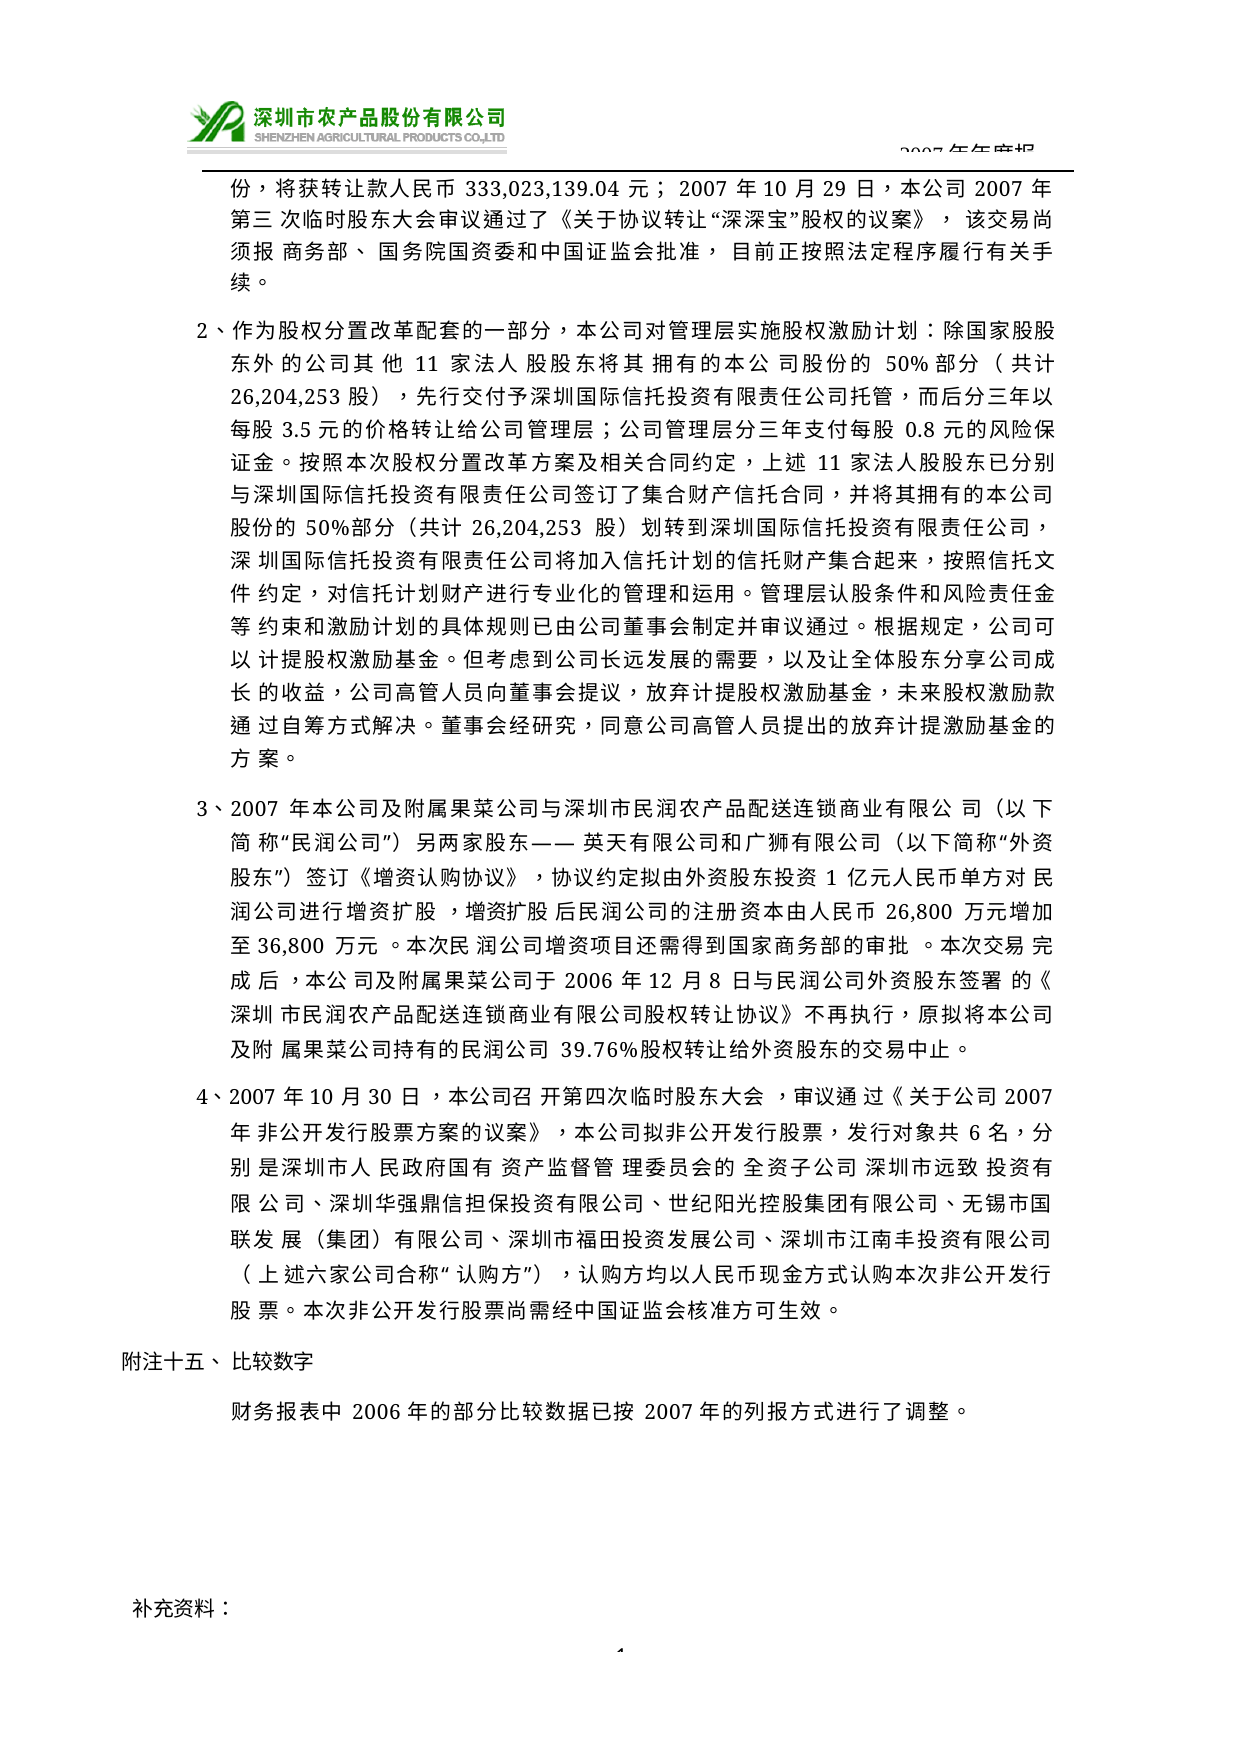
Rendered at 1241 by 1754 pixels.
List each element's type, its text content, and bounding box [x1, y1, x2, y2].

text 附注十五、 比较数字 [122, 1347, 1069, 1376]
picture [187, 99, 507, 154]
text 2、作为股权分置改革配套的一部分，本公司对管理层实施股权激励计划：除国家股股 东外 的公司其 他 11 家法人 股股东将其 拥有的本公 司股份的 50% 部分（ 共计 26,204,253 股），先行交付予深圳国际信托投资有限责任公司托管，而后分三年以 每股 3.5 元的价格转让给公司管理层；公司管理层分三年支付每股 0.8 元的风险保 证金。按照本次股权分置改革方案及相关合同约定，上述 11 家法人股股东已分别 与深圳国际信托投资有限责任公司签订了集合财产信托合同，并将其拥有的本公司 股份的 50%部分（共计 26,204,253 股）划转到深圳国际信托投资有限责任公司，深 圳国际信托投资有限责任公司将加入信托计划的信托财产集合起来，按照信托文件 约定，对信托计划财产进行专业化的管理和运用。管理层认股条件和风险责任金等 约束和激励计划的具体规则已由公司董事会制定并审议通过。根据规定，公司可以 计提股权激励基金。但考虑到公司长远发展的需要，以及让全体股东分享公司成长 的收益，公司高管人员向董事会提议，放弃计提股权激励基金，未来股权激励款通 过自筹方式解决。董事会经研究，同意公司高管人员提出的放弃计提激励基金的方 案。 [196, 316, 1056, 772]
text 4、2007 年 10 月 30 日 ，本公司召 开第四次临时股东大会 ，审议通 过《 关于公司 2007 年 非公开发行股票方案的议案》，本公司拟非公开发行股票，发行对象共 6 名，分别 是深圳市人 民政府国有 资产监督管 理委员会的 全资子公司 深圳市远致 投资有限 公 司、深圳华强鼎信担保投资有限公司、世纪阳光控股集团有限公司、无锡市国联发 展（集团）有限公司、深圳市福田投资发展公司、深圳市江南丰投资有限公司（ 上 述六家公司合称“ 认购方”），认购方均以人民币现金方式认购本次非公开发行股 票。本次非公开发行股票尚需经中国证监会核准方可生效。 [196, 1082, 1054, 1325]
text 财务报表中 2006 年的部分比较数据已按 2007 年的列报方式进行了调整。 [231, 1397, 1069, 1426]
text 补充资料： [132, 1594, 1069, 1623]
text 份，将获转让款人民币 333,023,139.04 元； 2007 年 10 月 29 日，本公司 2007 年第三 次临时股东大会审议通过了《关于协议转让“深深宝”股权的议案》， 该交易尚须报 商务部、 国务院国资委和中国证监会批准， 目前正按照法定程序履行有关手续。 [230, 174, 1053, 297]
text 3、2007 年本公司及附属果菜公司与深圳市民润农产品配送连锁商业有限公 司（以 下简 称“民润公司”）另两家股东—— 英天有限公司和广狮有限公司（以下简称“外资 股东”）签订《增资认购协议》，协议约定拟由外资股东投资 1 亿元人民币单方对 民润公司进行增资扩股 ，增资扩股 后民润公司的注册资本由人民币 26,800 万元增加 至 36,800 万元 。本次民 润公司增资项目还需得到国家商务部的审批 。本次交易 完成 后 ，本公 司及附属果菜公司于 2006 年 12 月 8 日与民润公司外资股东签署 的《 深圳 市民润农产品配送连锁商业有限公司股权转让协议》不再执行，原拟将本公司及附 属果菜公司持有的民润公司 39.76%股权转让给外资股东的交易中止。 [196, 794, 1054, 1063]
